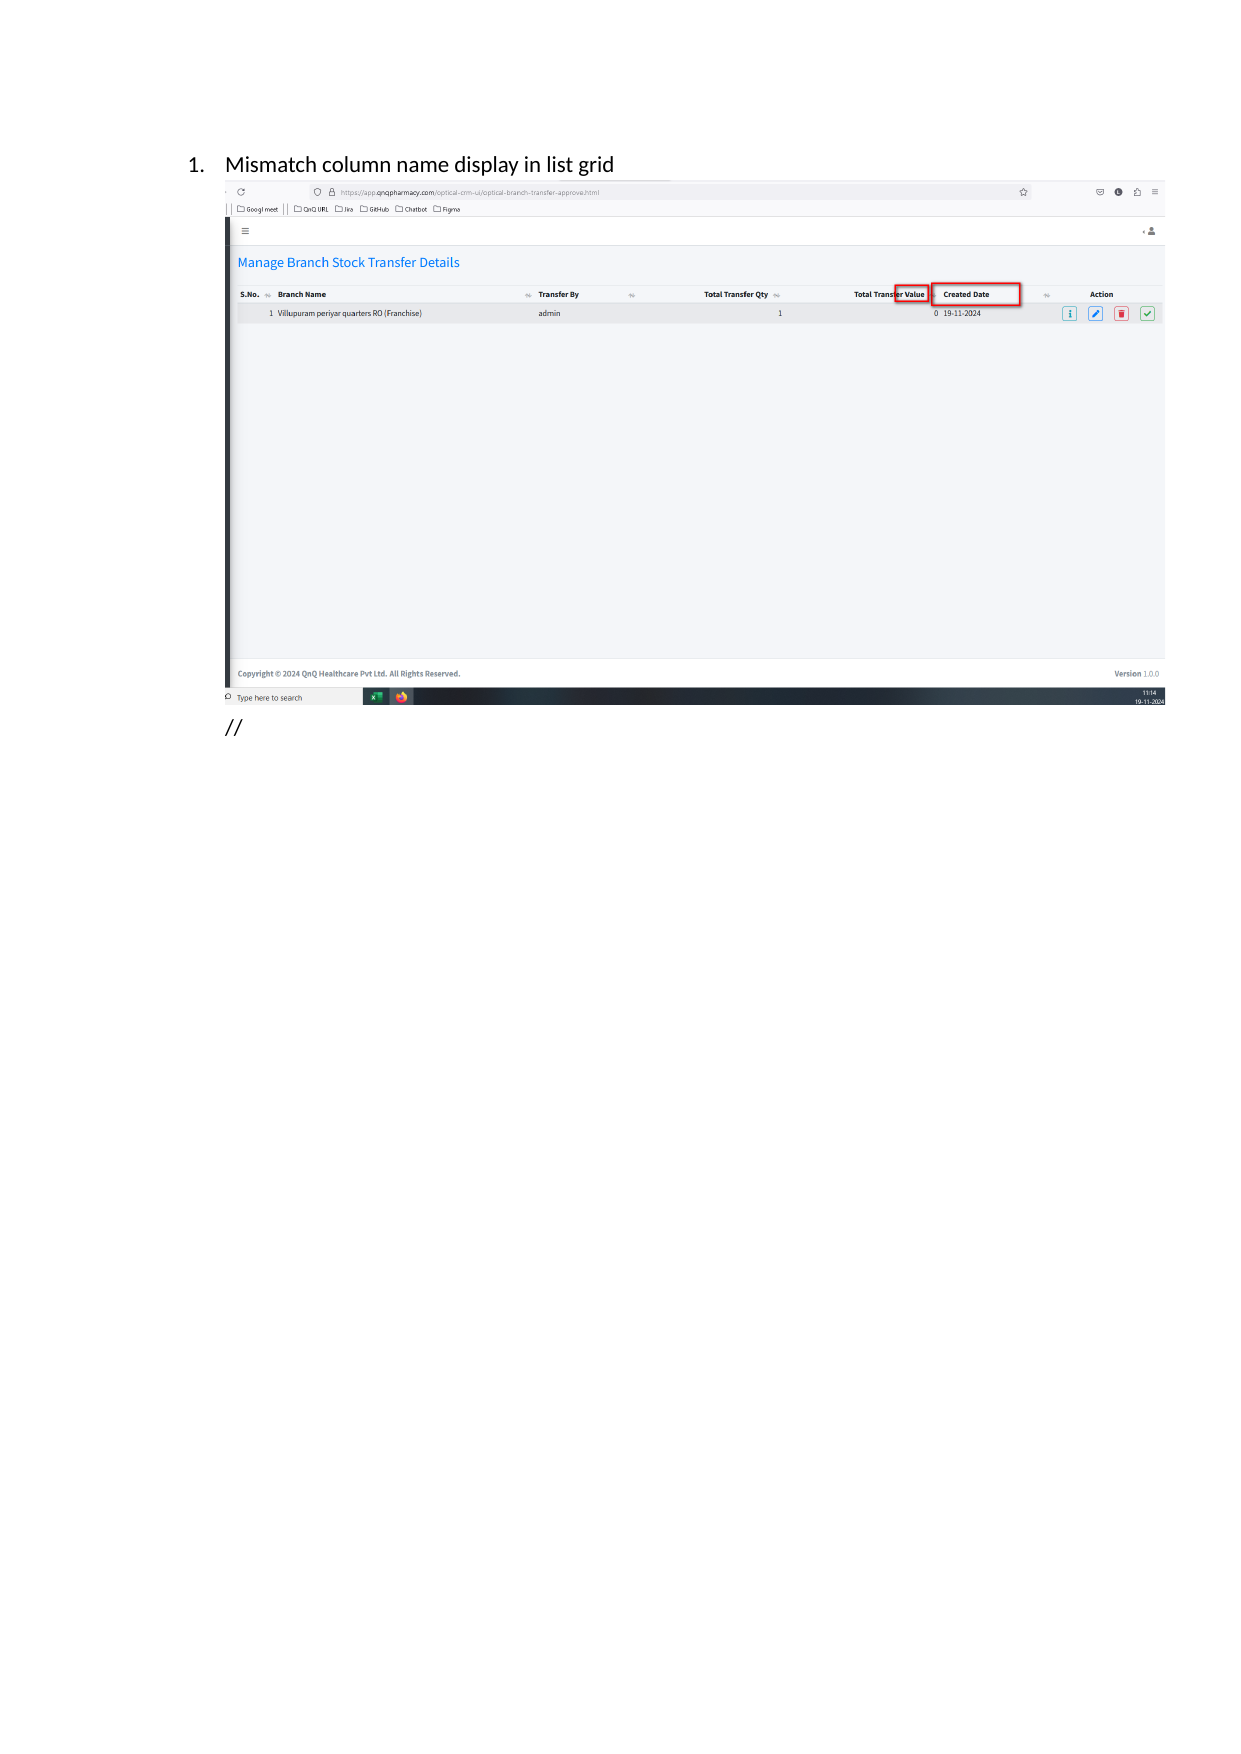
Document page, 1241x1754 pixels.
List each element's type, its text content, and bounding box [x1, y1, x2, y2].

picture [225, 180, 1166, 705]
